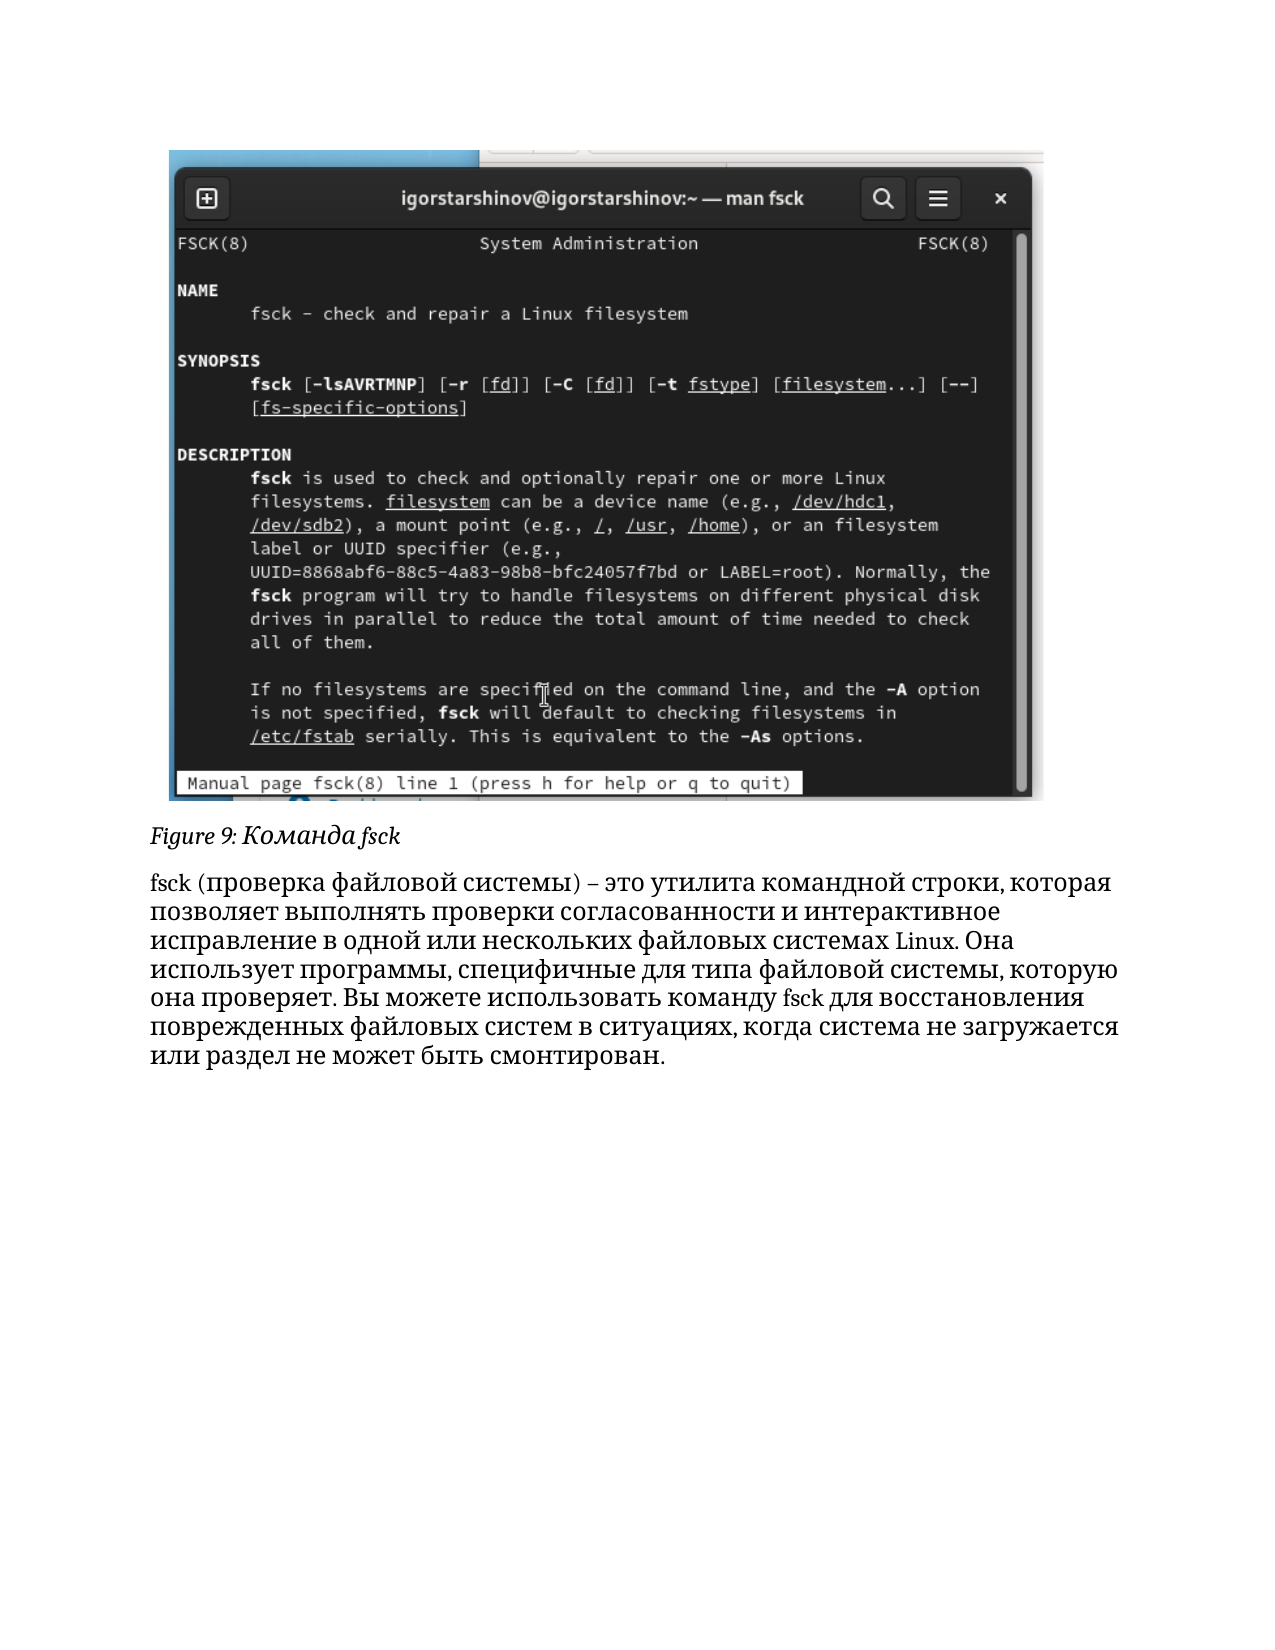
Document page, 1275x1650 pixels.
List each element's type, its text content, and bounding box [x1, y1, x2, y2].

text Figure 9: Команда fsck [150, 822, 1125, 851]
picture [168, 150, 1044, 801]
text fsck (проверка файловой системы) – это утилита командной строки, которая позволяет выполнять проверки согласованности и интерактивное исправление в одной или нескольких файловых системах Linux. Она использует программы, специфичные для типа файловой системы, которую она проверяет. Вы можете использовать команду fsck для восстановления поврежденных файловых систем в ситуациях, когда система не загружается или раздел не может быть смонтирован. [150, 869, 1125, 1071]
